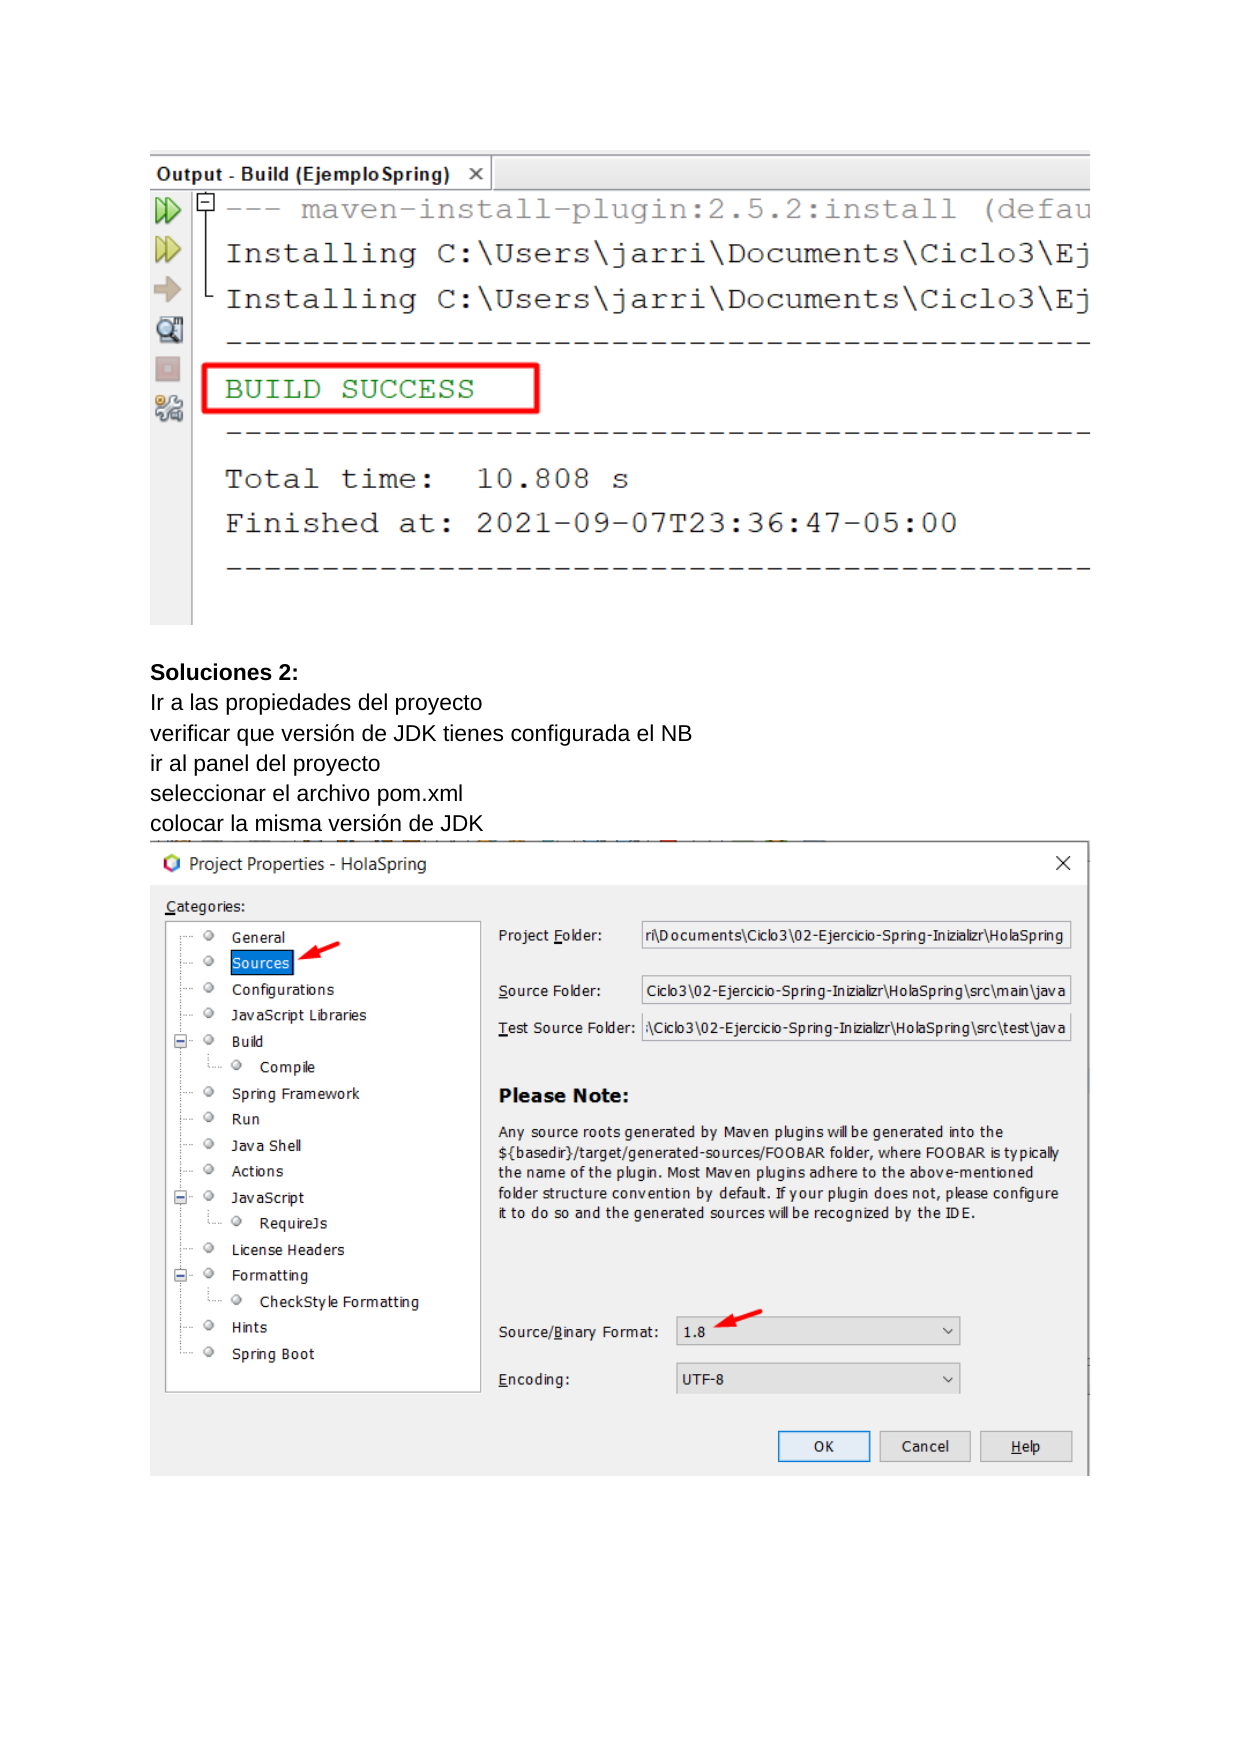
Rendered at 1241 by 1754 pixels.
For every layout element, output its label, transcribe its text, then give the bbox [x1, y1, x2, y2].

text ir al panel del proyecto [150, 750, 1090, 776]
picture [150, 150, 1091, 625]
picture [150, 840, 1091, 1476]
text verificar que versión de JDK tienes configurada el NB [150, 719, 1090, 746]
text Soluciones 2: [150, 659, 1090, 685]
text seleccionar el archivo pom.xml [150, 780, 1090, 806]
text Ir a las propiedades del proyecto [150, 689, 1090, 716]
text colocar la misma versión de JDK [150, 810, 1090, 836]
